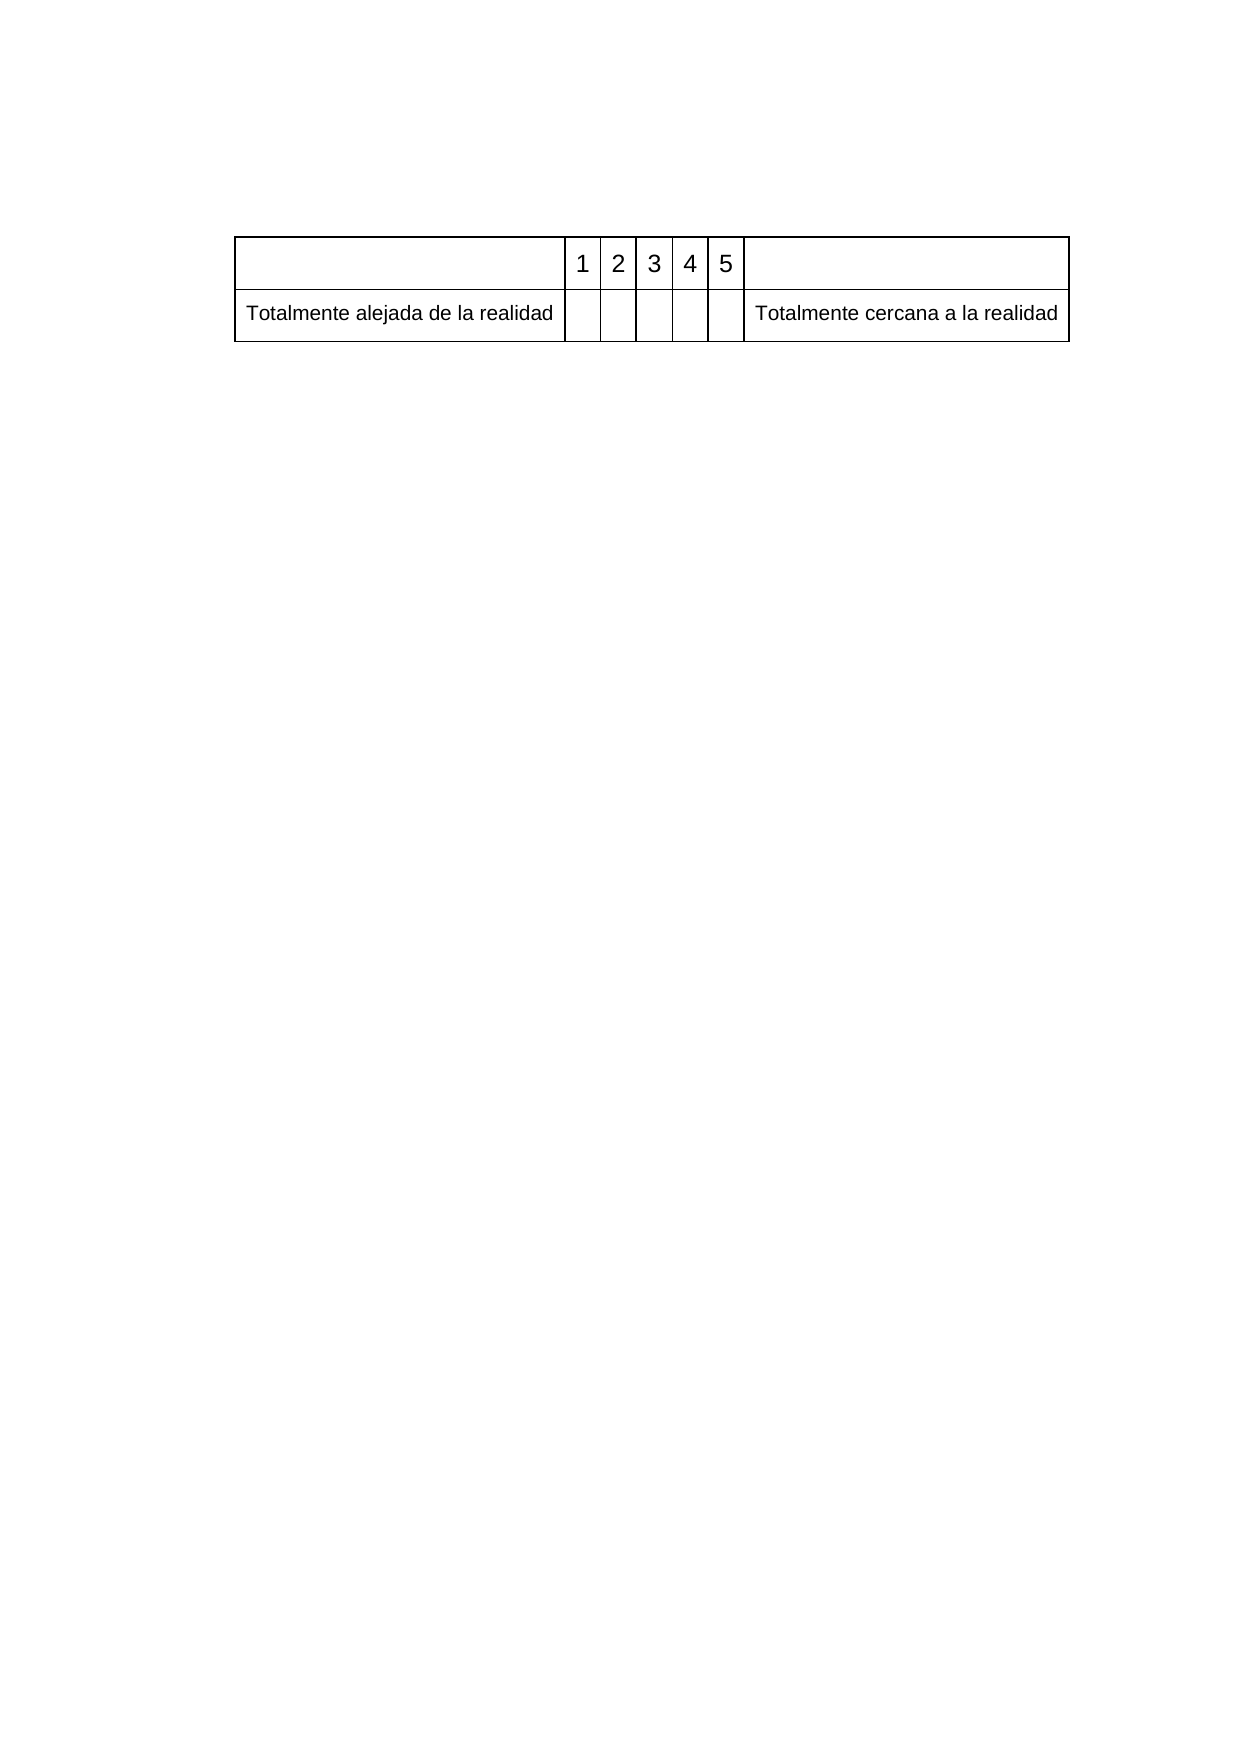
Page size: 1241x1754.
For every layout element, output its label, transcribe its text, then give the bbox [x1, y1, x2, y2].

table_header 2 [601, 238, 635, 288]
table_header 4 [673, 238, 707, 288]
table_cell [673, 290, 707, 341]
table_cell Totalmente alejada de la realidad [236, 290, 564, 341]
table_cell Totalmente cercana a la realidad [745, 290, 1068, 341]
table_header [745, 238, 1068, 288]
table_cell [566, 290, 600, 341]
table_cell [709, 290, 743, 341]
table_header 3 [637, 238, 672, 288]
table_header 1 [566, 238, 600, 288]
table_cell [601, 290, 635, 341]
table_header [236, 238, 564, 288]
table_header 5 [709, 238, 743, 288]
table_cell [637, 290, 672, 341]
